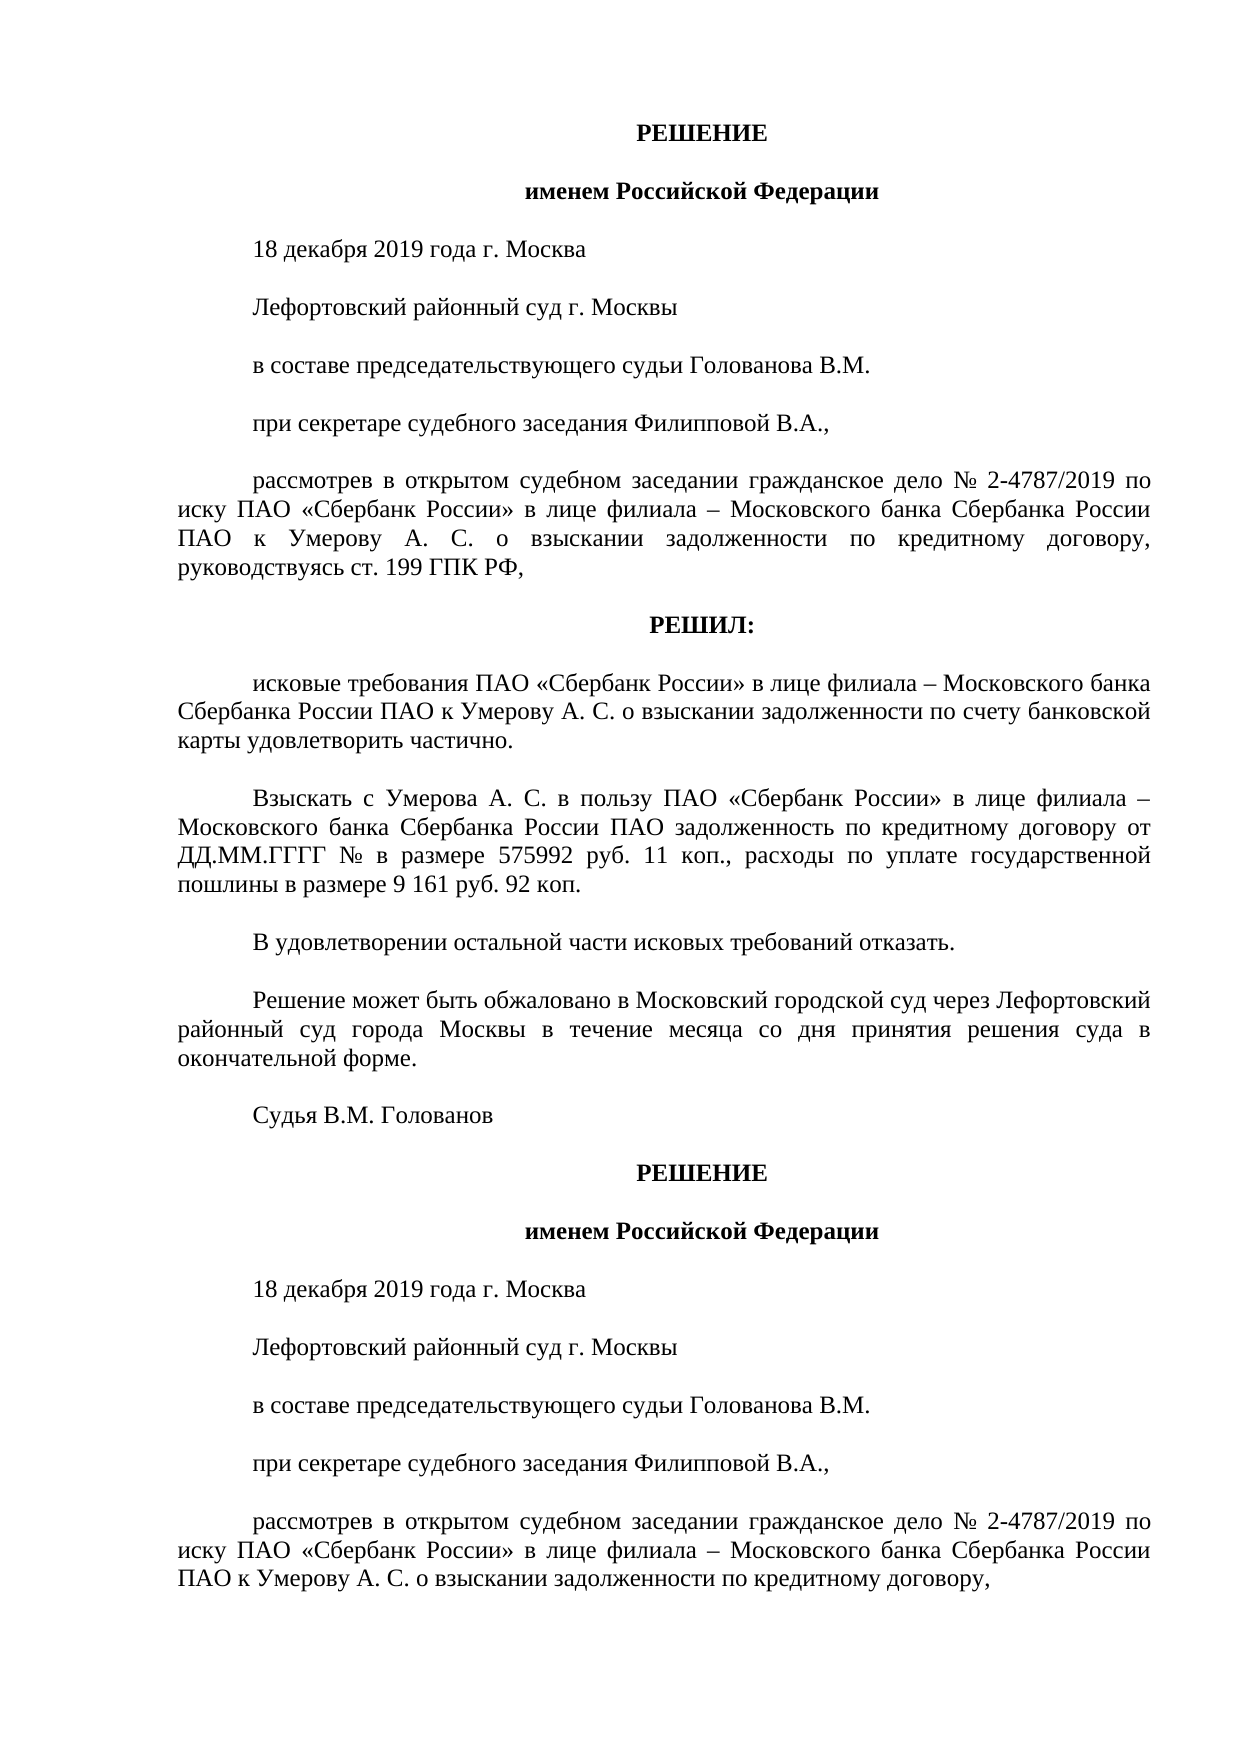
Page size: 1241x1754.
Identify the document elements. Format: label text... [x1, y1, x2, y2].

text Судья В.М. Голованов [177, 1101, 1152, 1129]
text именем Российской Федерации [177, 1216, 1152, 1245]
text РЕШИЛ: [177, 610, 1152, 638]
text в составе председательствующего судьи Голованова В.М. [177, 1390, 1152, 1419]
text при секретаре судебного заседания Филипповой В.А., [177, 408, 1152, 436]
text в составе председательствующего судьи Голованова В.М. [177, 350, 1152, 378]
text РЕШЕНИЕ [177, 1158, 1152, 1187]
text РЕШЕНИЕ [177, 118, 1152, 147]
text Лефортовский районный суд г. Москвы [177, 292, 1152, 321]
text Решение может быть обжаловано в Московский городской суд через Лефортовский районный суд города Москвы в течение месяца со дня принятия решения суда в окончательной форме. [177, 985, 1152, 1071]
text рассмотрев в открытом судебном заседании гражданское дело № 2-4787/2019 по иску ПАО «Сбербанк России» в лице филиала – Московского банка Сбербанка России ПАО к Умерову А. С. о взыскании задолженности по кредитному договору, [177, 1506, 1152, 1592]
text Лефортовский районный суд г. Москвы [177, 1332, 1152, 1361]
text именем Российской Федерации [177, 176, 1152, 205]
text Взыскать с Умерова А. С. в пользу ПАО «Сбербанк России» в лице филиала – Московского банка Сбербанка России ПАО задолженность по кредитному договору от ДД.ММ.ГГГГ № в размере 575992 руб. 11 коп., расходы по уплате государственной пошлины в размере 9 161 руб. 92 коп. [177, 783, 1152, 898]
text при секретаре судебного заседания Филипповой В.А., [177, 1448, 1152, 1477]
text В удовлетворении остальной части исковых требований отказать. [177, 927, 1152, 956]
text 18 декабря 2019 года г. Москва [177, 1274, 1152, 1303]
text 18 декабря 2019 года г. Москва [177, 234, 1152, 263]
text рассмотрев в открытом судебном заседании гражданское дело № 2-4787/2019 по иску ПАО «Сбербанк России» в лице филиала – Московского банка Сбербанка России ПАО к Умерову А. С. о взыскании задолженности по кредитному договору, руководствуясь ст. 199 ГПК РФ, [177, 466, 1152, 581]
text исковые требования ПАО «Сбербанк России» в лице филиала – Московского банка Сбербанка России ПАО к Умерову А. С. о взыскании задолженности по счету банковской карты удовлетворить частично. [177, 668, 1152, 754]
